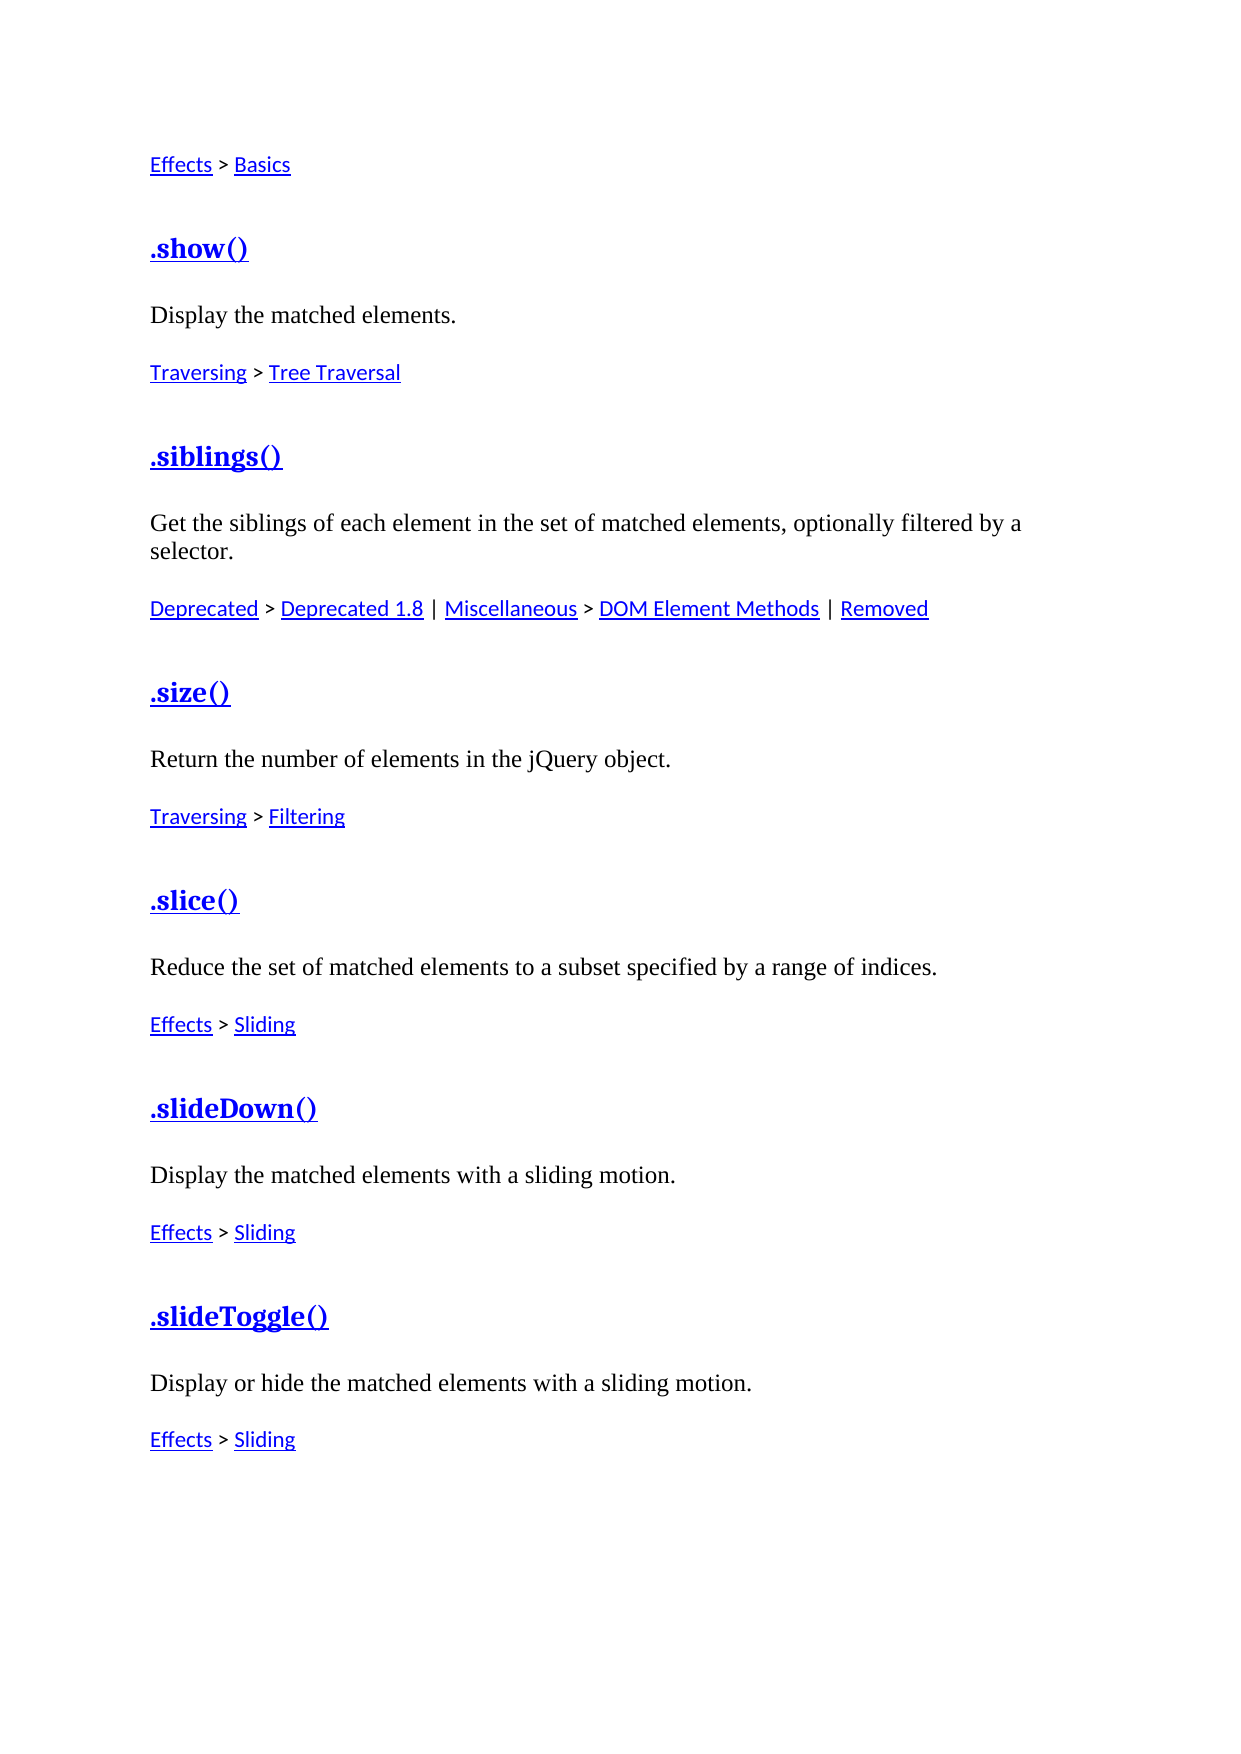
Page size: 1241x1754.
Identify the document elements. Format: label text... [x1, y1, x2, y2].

text Deprecated > Deprecated 1.8 | Miscellaneous > DOM Element Methods | Removed [150, 594, 1090, 622]
subtitle .slideDown() [150, 1092, 1090, 1126]
text Effects > Sliding [150, 1010, 1090, 1038]
subtitle .slideToggle() [150, 1300, 1090, 1333]
text Effects > Sliding [150, 1426, 1090, 1454]
text Traversing > Filtering [150, 802, 1090, 830]
text Display the matched elements with a sliding motion. [150, 1160, 1090, 1189]
text Get the siblings of each element in the set of matched elements, optionally filtered by a selector. [150, 508, 1090, 565]
text Effects > Sliding [150, 1218, 1090, 1246]
text Display or hide the matched elements with a sliding motion. [150, 1368, 1090, 1396]
subtitle .siblings() [150, 440, 1090, 473]
text Traversing > Tree Traversal [150, 358, 1090, 386]
subtitle .size() [150, 677, 1090, 710]
text Display the matched elements. [150, 300, 1090, 329]
subtitle .show() [150, 232, 1090, 266]
subtitle .slice() [150, 884, 1090, 918]
text Return the number of elements in the jQuery object. [150, 744, 1090, 773]
text Reduce the set of matched elements to a subset specified by a range of indices. [150, 952, 1090, 981]
text Effects > Basics [150, 150, 1090, 178]
